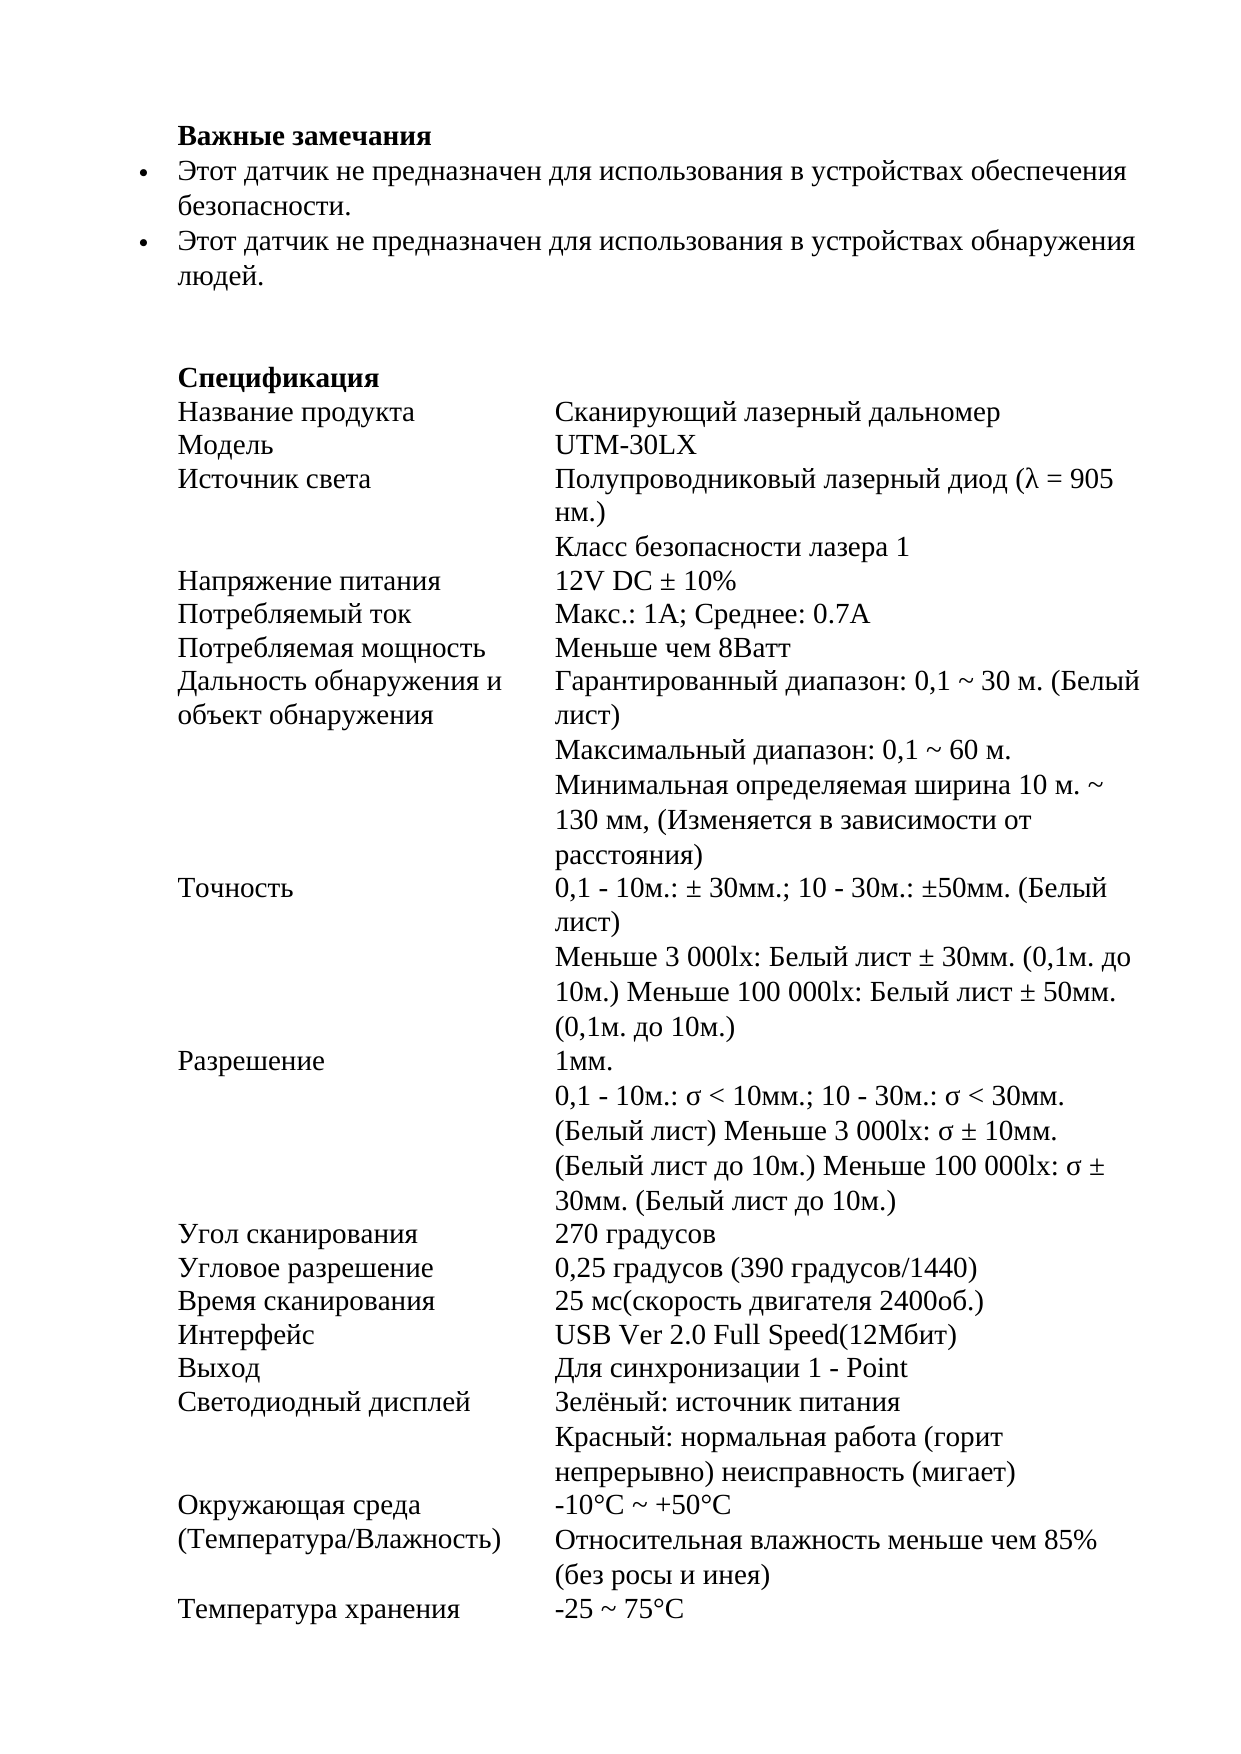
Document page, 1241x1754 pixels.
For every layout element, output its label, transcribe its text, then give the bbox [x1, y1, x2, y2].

table_cell -25 ~ 75°C [555, 1591, 1152, 1624]
table_cell Меньше чем 8Ватт [555, 630, 1152, 663]
table_cell UTM-30LX [555, 427, 1152, 461]
table_cell Интерфейс [177, 1317, 554, 1350]
table_cell Для синхронизации 1 - Point [555, 1350, 1152, 1384]
table_cell Гарантированный диапазон: 0,1 ~ 30 м. (Белый лист) Максимальный диапазон: 0,1 ~ 60 м. Минимальная определяемая ширина 10 м. ~ 130 мм, (Изменяется в зависимости от расстояния) [555, 664, 1152, 871]
table_cell Окружающая среда (Температура/Влажность) [177, 1488, 554, 1591]
table_cell 0,1 - 10м.: ± 30мм.; 10 - 30м.: ±50мм. (Белый лист) Меньше 3 000lx: Белый лист ± 30мм. (0,1м. до 10м.) Меньше 100 000lx: Белый лист ± 50мм. (0,1м. до 10м.) [555, 871, 1152, 1043]
list Этот датчик не предназначен для использования в устройствах обеспечения безопасности. [140, 152, 1152, 222]
table_cell Угловое разрешение [177, 1250, 554, 1283]
table_header Сканирующий лазерный дальномер [555, 394, 1152, 427]
table_cell Полупроводниковый лазерный диод (λ = 905 нм.) Класс безопасности лазера 1 [555, 461, 1152, 563]
table_cell USB Ver 2.0 Full Speed(12Мбит) [555, 1317, 1152, 1350]
table_cell Точность [177, 871, 554, 1043]
table_cell Потребляемый ток [177, 596, 554, 630]
table_cell Светодиодный дисплей [177, 1384, 554, 1487]
table_header Название продукта [177, 394, 554, 427]
table_cell 25 мс(скорость двигателя 2400об.) [555, 1283, 1152, 1317]
table_cell Время сканирования [177, 1283, 554, 1317]
table_cell Зелёный: источник питания Красный: нормальная работа (горит непрерывно) неисправность (мигает) [555, 1384, 1152, 1487]
table_cell 12V DC ± 10% [555, 563, 1152, 596]
table_cell 270 градусов [555, 1216, 1152, 1250]
table_cell Напряжение питания [177, 563, 554, 596]
subtitle Спецификация [177, 360, 1152, 394]
table_cell Модель [177, 427, 554, 461]
subtitle Важные замечания [177, 118, 1152, 152]
table_cell Потребляемая мощность [177, 630, 554, 663]
table_cell Источник света [177, 461, 554, 563]
table_cell Угол сканирования [177, 1216, 554, 1250]
table_cell Дальность обнаружения и объект обнаружения [177, 664, 554, 871]
table_cell Выход [177, 1350, 554, 1384]
table_cell Температура хранения [177, 1591, 554, 1624]
list Этот датчик не предназначен для использования в устройствах обнаружения людей. [140, 222, 1152, 292]
table_cell 1мм. 0,1 - 10м.: σ < 10мм.; 10 - 30м.: σ < 30мм. (Белый лист) Меньше 3 000lx: σ ± 10мм. (Белый лист до 10м.) Меньше 100 000lx: σ ± 30мм. (Белый лист до 10м.) [555, 1043, 1152, 1216]
table_cell Макс.: 1А; Среднее: 0.7А [555, 596, 1152, 630]
table_cell -10°C ~ +50°C Относительная влажность меньше чем 85% (без росы и инея) [555, 1488, 1152, 1591]
table_cell 0,25 градусов (390 градусов/1440) [555, 1250, 1152, 1283]
table_cell Разрешение [177, 1043, 554, 1216]
